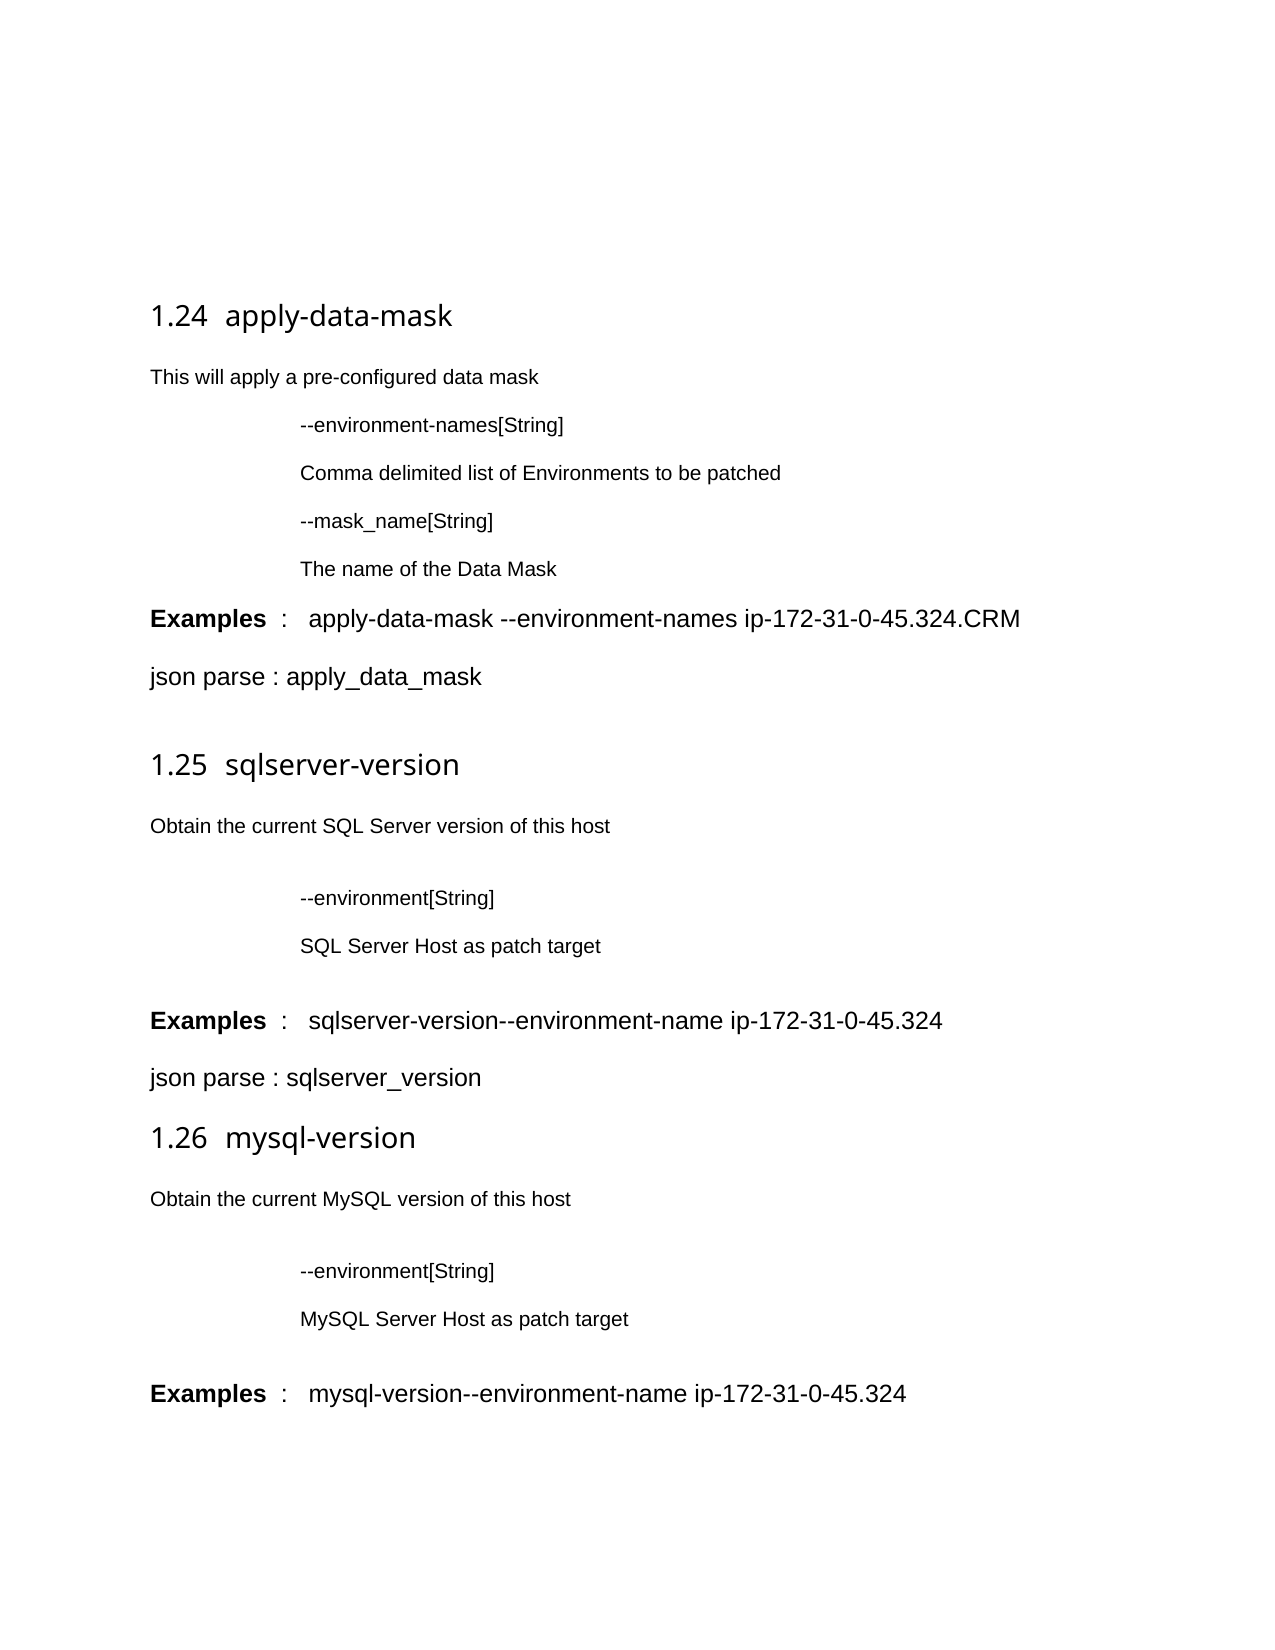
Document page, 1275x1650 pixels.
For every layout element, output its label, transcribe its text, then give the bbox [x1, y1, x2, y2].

text MySQL Server Host as patch target [150, 1307, 1125, 1331]
text Obtain the current MySQL version of this host [150, 1187, 1125, 1211]
subtitle apply-data-mask [150, 295, 1125, 334]
text This will apply a pre-configured data mask [150, 365, 1125, 389]
subtitle sqlserver-version [150, 744, 1125, 784]
text The name of the Data Mask [150, 556, 1125, 580]
text SQL Server Host as patch target [150, 934, 1125, 958]
text --environment[String] [150, 1259, 1125, 1283]
text json parse : sqlserver_version [150, 1063, 1125, 1092]
subtitle mysql-version [150, 1117, 1125, 1157]
text --environment[String] [150, 886, 1125, 910]
text Examples : mysql-version--environment-name ip-172-31-0-45.324 [150, 1379, 1125, 1407]
text Comma delimited list of Environments to be patched [150, 461, 1125, 484]
text --mask_name[String] [150, 508, 1125, 532]
text json parse : apply_data_mask [150, 662, 1125, 691]
text Examples : sqlserver-version--environment-name ip-172-31-0-45.324 [150, 1006, 1125, 1034]
text Obtain the current SQL Server version of this host [150, 814, 1125, 838]
text Examples : apply-data-mask --environment-names ip-172-31-0-45.324.CRM [150, 604, 1125, 633]
text --environment-names[String] [150, 413, 1125, 437]
